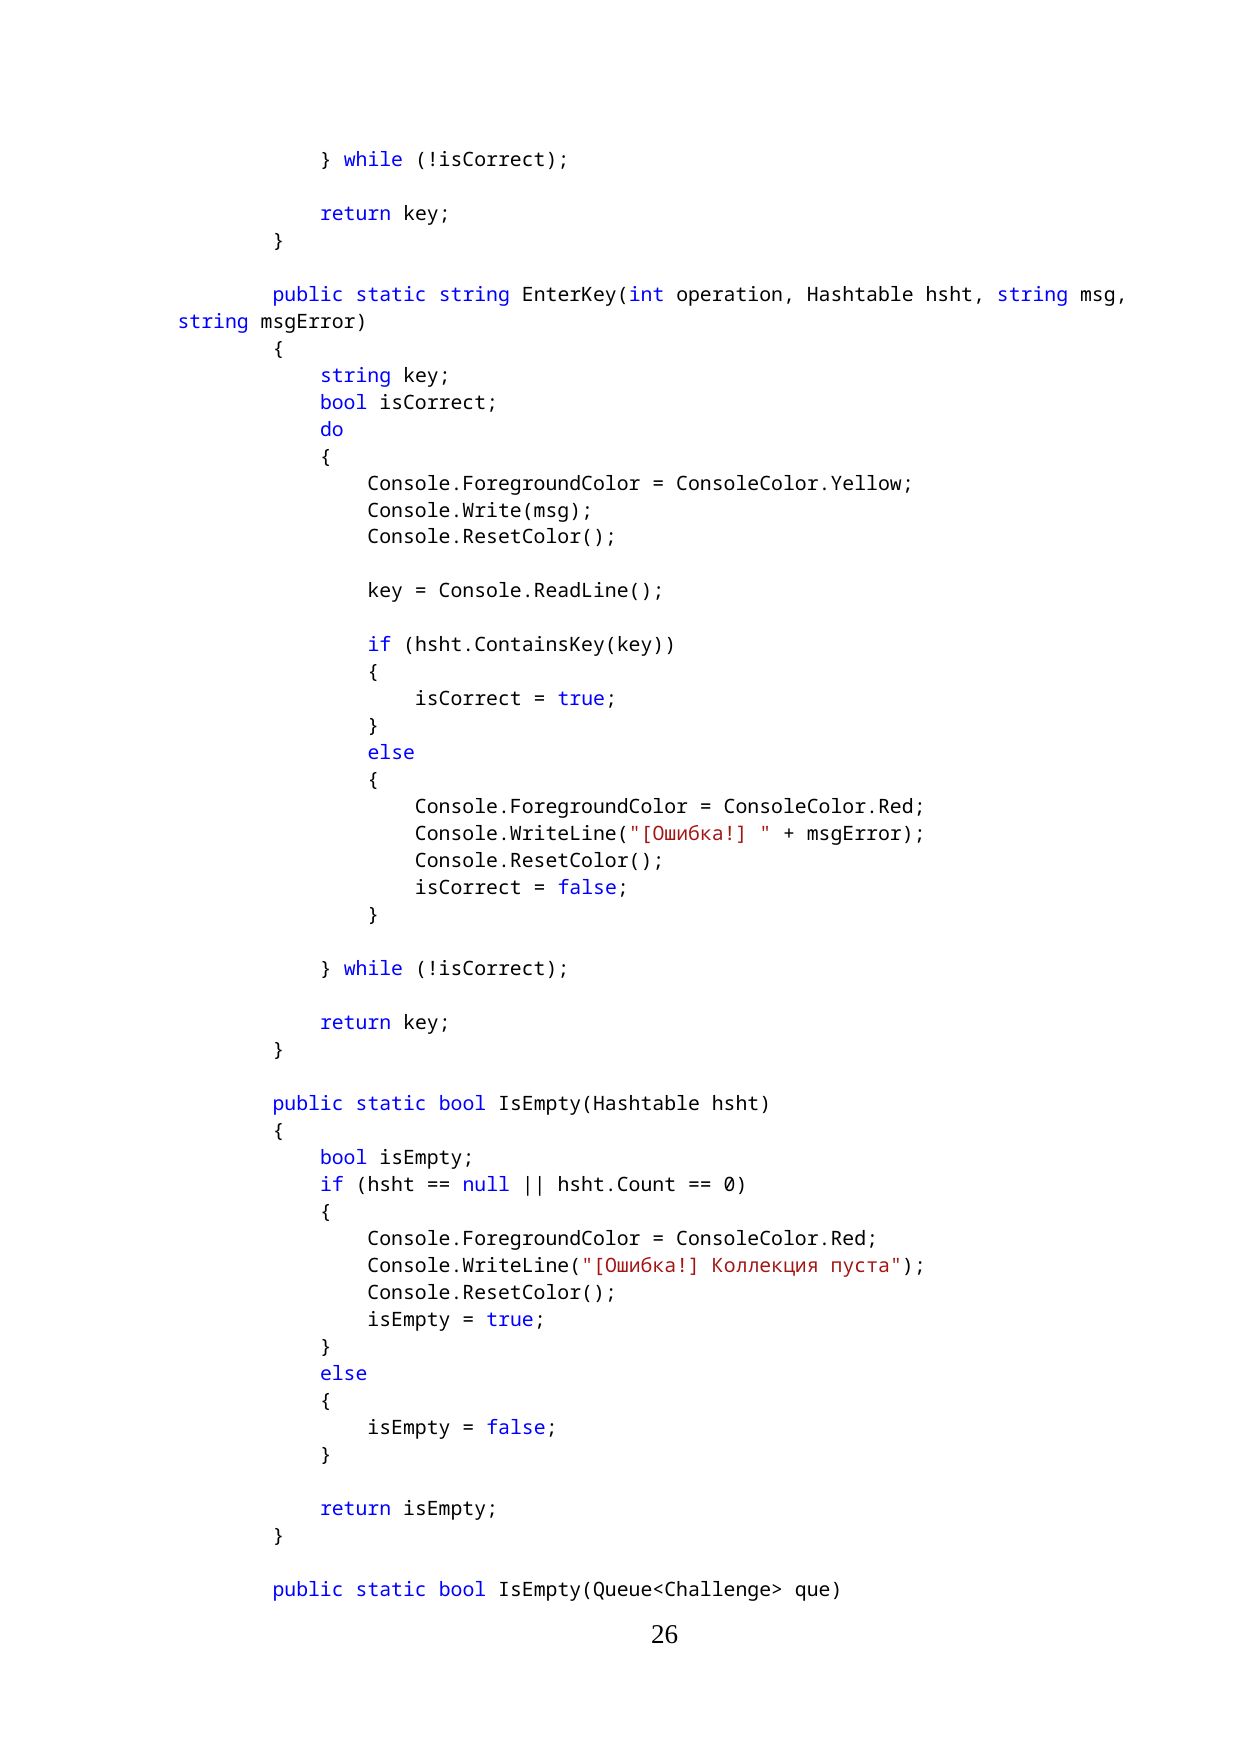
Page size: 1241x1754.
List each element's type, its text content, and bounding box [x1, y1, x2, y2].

text } while (!isCorrect); [177, 954, 1152, 981]
text { [177, 334, 1152, 361]
text { [177, 442, 1152, 469]
text { [177, 1197, 1152, 1224]
text { [177, 658, 1152, 685]
text public static bool IsEmpty(Queue<Challenge> que) [177, 1575, 1152, 1602]
text else [177, 739, 1152, 766]
text Console.WriteLine("[Ошибка!] " + msgError); [177, 819, 1152, 847]
text isEmpty = false; [177, 1413, 1152, 1440]
text Console.ForegroundColor = ConsoleColor.Red; [177, 1224, 1152, 1251]
text { [177, 1386, 1152, 1413]
text return key; [177, 1008, 1152, 1035]
text } [177, 712, 1152, 739]
text } while (!isCorrect); [177, 145, 1152, 172]
text isCorrect = false; [177, 873, 1152, 901]
text bool isCorrect; [177, 388, 1152, 415]
text Console.ForegroundColor = ConsoleColor.Red; [177, 793, 1152, 819]
text } [177, 1332, 1152, 1359]
text if (hsht.ContainsKey(key)) [177, 631, 1152, 658]
text Console.ForegroundColor = ConsoleColor.Yellow; [177, 469, 1152, 496]
text } [177, 1440, 1152, 1467]
text return key; [177, 199, 1152, 226]
text } [177, 901, 1152, 927]
text return isEmpty; [177, 1494, 1152, 1521]
text if (hsht == null || hsht.Count == 0) [177, 1170, 1152, 1197]
text Console.ResetColor(); [177, 847, 1152, 873]
text do [177, 415, 1152, 442]
text isEmpty = true; [177, 1305, 1152, 1332]
text else [177, 1359, 1152, 1386]
text public static bool IsEmpty(Hashtable hsht) [177, 1089, 1152, 1116]
text isCorrect = true; [177, 685, 1152, 712]
text string key; [177, 361, 1152, 388]
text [177, 1251, 1152, 1278]
text } [177, 1035, 1152, 1062]
text } [177, 1521, 1152, 1548]
text { [177, 766, 1152, 793]
text public static string EnterKey(int operation, Hashtable hsht, string msg, string msgError) [177, 280, 1152, 334]
text key = Console.ReadLine(); [177, 577, 1152, 604]
text Console.ResetColor(); [177, 1278, 1152, 1305]
text { [177, 1116, 1152, 1143]
text } [177, 226, 1152, 253]
text Console.Write(msg); [177, 496, 1152, 523]
text Console.ResetColor(); [177, 523, 1152, 550]
text bool isEmpty; [177, 1143, 1152, 1170]
